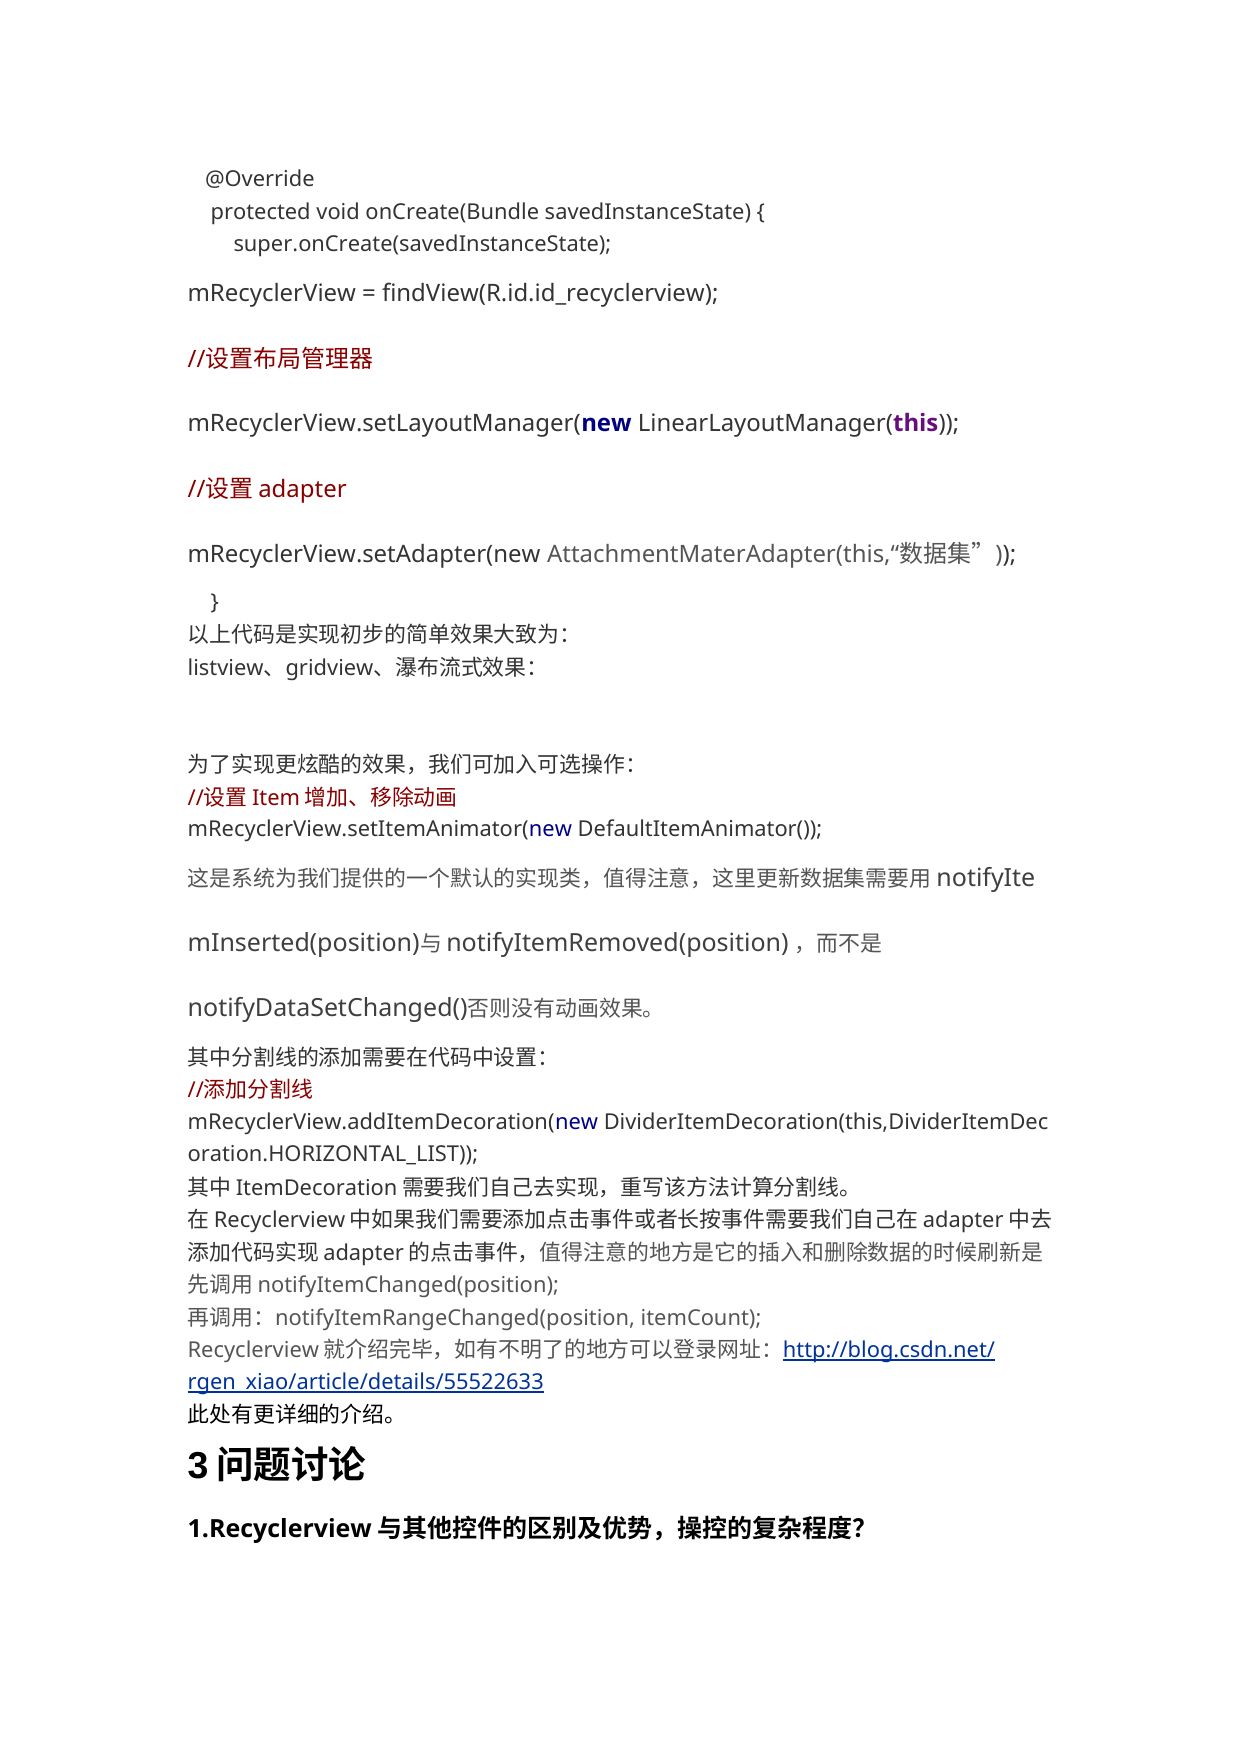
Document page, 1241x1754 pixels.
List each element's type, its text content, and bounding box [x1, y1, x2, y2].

text 以上代码是实现初步的简单效果大致为： [187, 617, 1053, 649]
text 为了实现更炫酷的效果，我们可加入可选操作： [187, 747, 1053, 779]
text 1.Recyclerview与其他控件的区别及优势，操控的复杂程度？ [187, 1494, 1053, 1559]
text //设置布局管理器 [187, 324, 1053, 389]
text mRecyclerView.setItemAnimator(new DefaultItemAnimator()); [187, 812, 1053, 844]
text 其中ItemDecoration需要我们自己去实现，重写该方法计算分割线。 [187, 1169, 1053, 1202]
text 在Recyclerview中如果我们需要添加点击事件或者长按事件需要我们自己在adapter中去添加代码实现adapter的点击事件，值得注意的地方是它的插入和删除数据的时候刷新是先调用notifyItemChanged(position); [187, 1202, 1053, 1299]
text Recyclerview就介绍完毕，如有不明了的地方可以登录网址：http://blog.csdn.net/rgen_xiao/article/details/55522633 [187, 1332, 1053, 1397]
text mRecyclerView.addItemDecoration(new DividerItemDecoration(this,DividerItemDecoration.HORIZONTAL_LIST)); [187, 1104, 1053, 1169]
text mRecyclerView = findView(R.id.id_recyclerview); [187, 259, 1053, 324]
text 其中分割线的添加需要在代码中设置： [187, 1039, 1053, 1072]
text //设置Item增加、移除动画 [187, 779, 1053, 812]
text mRecyclerView.setLayoutManager(new LinearLayoutManager(this)); [187, 389, 1053, 454]
text //添加分割线 [187, 1072, 1053, 1104]
text @Override protected void onCreate(Bundle savedInstanceState) { super.onCreate(savedInstanceState); [187, 162, 1053, 259]
text 此处有更详细的介绍。 [187, 1397, 1053, 1429]
text } [187, 584, 1053, 617]
text 3问题讨论 [187, 1429, 1053, 1494]
text mRecyclerView.setAdapter(new AttachmentMaterAdapter(this,“数据集”)); [187, 519, 1053, 584]
text 这是系统为我们提供的一个默认的实现类，值得注意，这里更新数据集需要用 notifyItemInserted(position)与notifyItemRemoved(position) ，而不是notifyDataSetChanged()否则没有动画效果。 [187, 844, 1053, 1039]
text //设置adapter [187, 454, 1053, 519]
text 再调用：notifyItemRangeChanged(position, itemCount); [187, 1299, 1053, 1332]
text listview、gridview、瀑布流式效果： [187, 649, 1053, 682]
